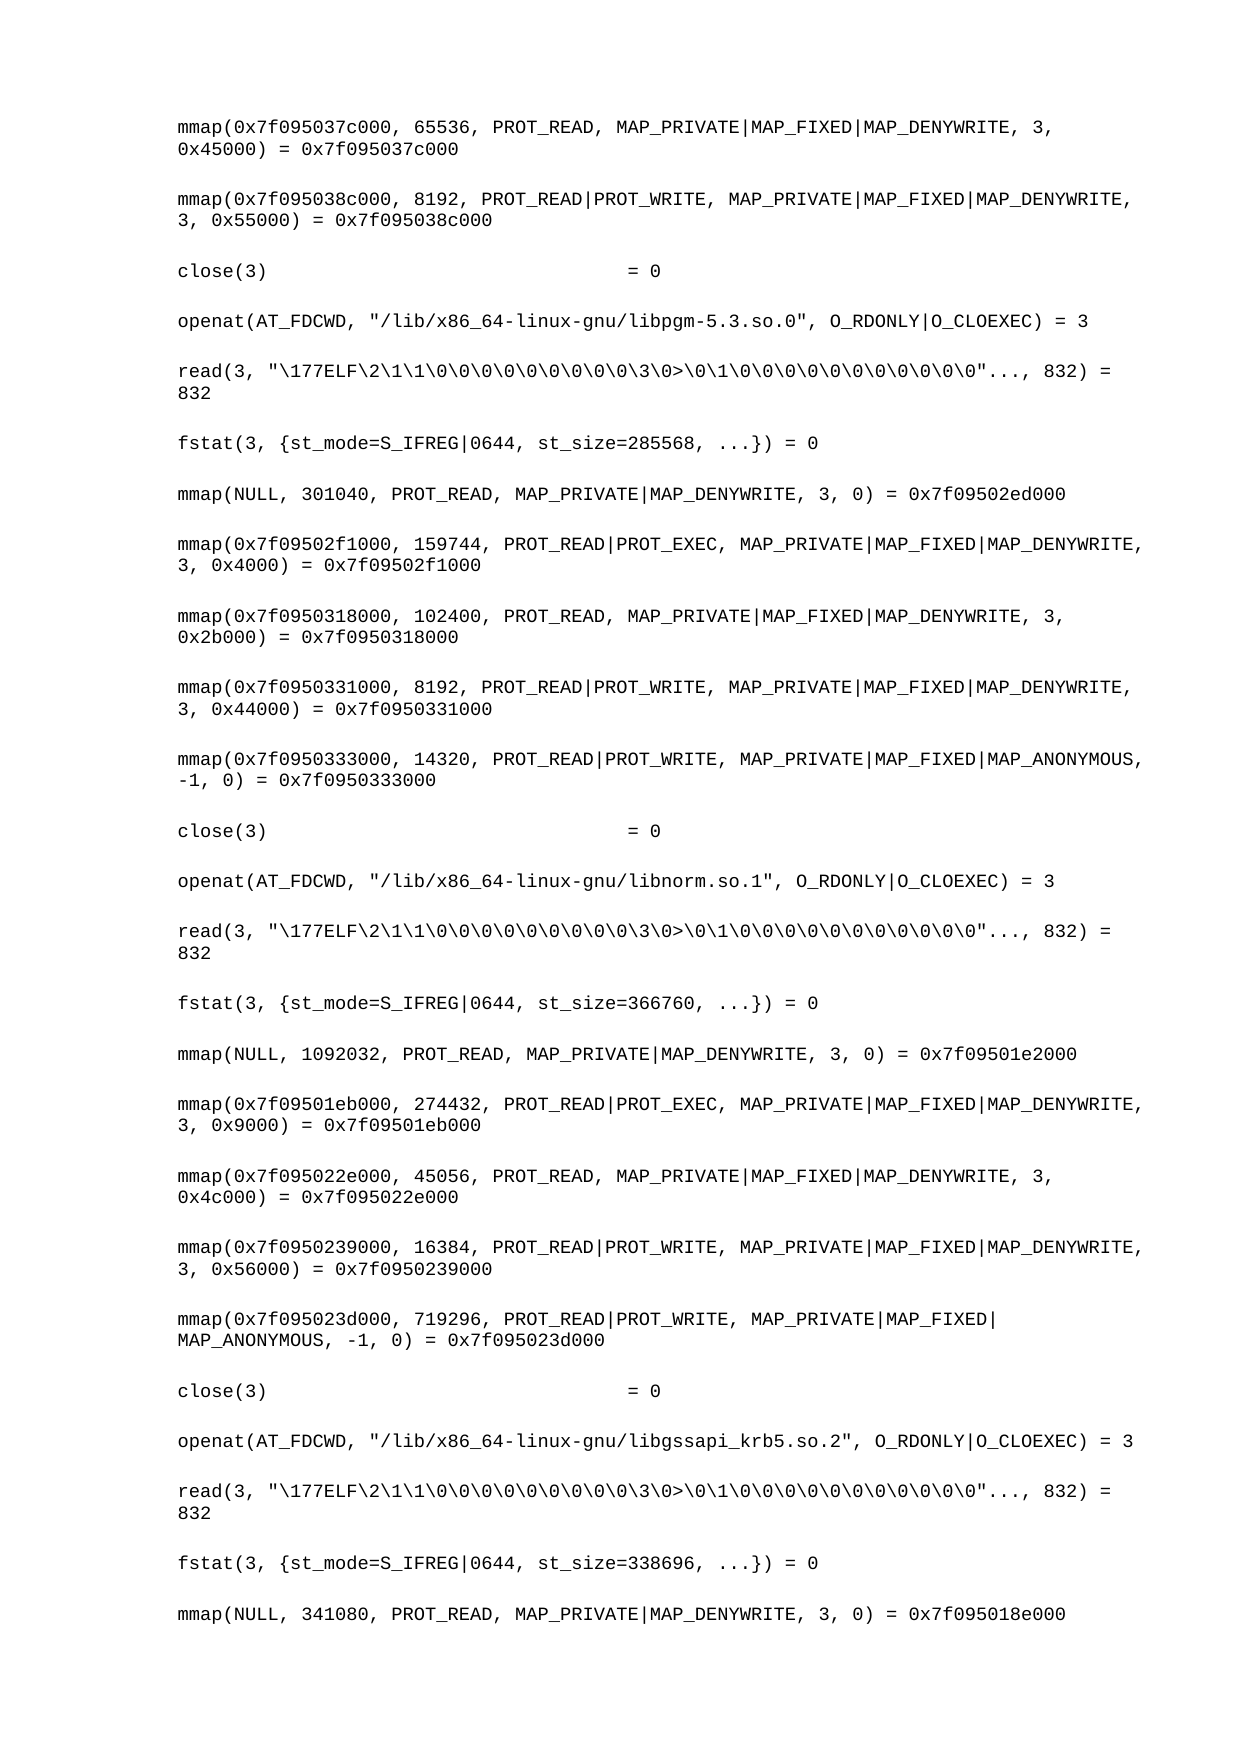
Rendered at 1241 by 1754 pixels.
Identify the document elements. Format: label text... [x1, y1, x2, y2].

text read(3, "\177ELF\2\1\1\0\0\0\0\0\0\0\0\0\3\0>\0\1\0\0\0\0\0\0\0\0\0\0\0"..., 832) = 832 [177, 362, 1152, 405]
text mmap(NULL, 301040, PROT_READ, MAP_PRIVATE|MAP_DENYWRITE, 3, 0) = 0x7f09502ed000 [177, 484, 1152, 506]
text mmap(0x7f0950239000, 16384, PROT_READ|PROT_WRITE, MAP_PRIVATE|MAP_FIXED|MAP_DENYWRITE, 3, 0x56000) = 0x7f0950239000 [177, 1238, 1152, 1281]
text mmap(0x7f09502f1000, 159744, PROT_READ|PROT_EXEC, MAP_PRIVATE|MAP_FIXED|MAP_DENYWRITE, 3, 0x4000) = 0x7f09502f1000 [177, 535, 1152, 577]
text close(3) = 0 [177, 261, 1152, 283]
text mmap(0x7f09501eb000, 274432, PROT_READ|PROT_EXEC, MAP_PRIVATE|MAP_FIXED|MAP_DENYWRITE, 3, 0x9000) = 0x7f09501eb000 [177, 1095, 1152, 1137]
text fstat(3, {st_mode=S_IFREG|0644, st_size=366760, ...}) = 0 [177, 994, 1152, 1015]
text openat(AT_FDCWD, "/lib/x86_64-linux-gnu/libgssapi_krb5.so.2", O_RDONLY|O_CLOEXEC) = 3 [177, 1432, 1152, 1453]
text read(3, "\177ELF\2\1\1\0\0\0\0\0\0\0\0\0\3\0>\0\1\0\0\0\0\0\0\0\0\0\0\0"..., 832) = 832 [177, 922, 1152, 965]
text mmap(NULL, 1092032, PROT_READ, MAP_PRIVATE|MAP_DENYWRITE, 3, 0) = 0x7f09501e2000 [177, 1044, 1152, 1066]
text mmap(0x7f0950333000, 14320, PROT_READ|PROT_WRITE, MAP_PRIVATE|MAP_FIXED|MAP_ANONYMOUS, -1, 0) = 0x7f0950333000 [177, 750, 1152, 792]
text read(3, "\177ELF\2\1\1\0\0\0\0\0\0\0\0\0\3\0>\0\1\0\0\0\0\0\0\0\0\0\0\0"..., 832) = 832 [177, 1482, 1152, 1525]
text mmap(0x7f095023d000, 719296, PROT_READ|PROT_WRITE, MAP_PRIVATE|MAP_FIXED|MAP_ANONYMOUS, -1, 0) = 0x7f095023d000 [177, 1310, 1152, 1352]
text mmap(0x7f095022e000, 45056, PROT_READ, MAP_PRIVATE|MAP_FIXED|MAP_DENYWRITE, 3, 0x4c000) = 0x7f095022e000 [177, 1166, 1152, 1209]
text mmap(0x7f0950318000, 102400, PROT_READ, MAP_PRIVATE|MAP_FIXED|MAP_DENYWRITE, 3, 0x2b000) = 0x7f0950318000 [177, 606, 1152, 649]
text mmap(NULL, 341080, PROT_READ, MAP_PRIVATE|MAP_DENYWRITE, 3, 0) = 0x7f095018e000 [177, 1604, 1152, 1626]
text mmap(0x7f095038c000, 8192, PROT_READ|PROT_WRITE, MAP_PRIVATE|MAP_FIXED|MAP_DENYWRITE, 3, 0x55000) = 0x7f095038c000 [177, 190, 1152, 232]
text openat(AT_FDCWD, "/lib/x86_64-linux-gnu/libpgm-5.3.so.0", O_RDONLY|O_CLOEXEC) = 3 [177, 312, 1152, 333]
text mmap(0x7f095037c000, 65536, PROT_READ, MAP_PRIVATE|MAP_FIXED|MAP_DENYWRITE, 3, 0x45000) = 0x7f095037c000 [177, 118, 1152, 161]
text close(3) = 0 [177, 821, 1152, 843]
text close(3) = 0 [177, 1381, 1152, 1403]
text fstat(3, {st_mode=S_IFREG|0644, st_size=338696, ...}) = 0 [177, 1554, 1152, 1575]
text mmap(0x7f0950331000, 8192, PROT_READ|PROT_WRITE, MAP_PRIVATE|MAP_FIXED|MAP_DENYWRITE, 3, 0x44000) = 0x7f0950331000 [177, 678, 1152, 721]
text openat(AT_FDCWD, "/lib/x86_64-linux-gnu/libnorm.so.1", O_RDONLY|O_CLOEXEC) = 3 [177, 872, 1152, 893]
text fstat(3, {st_mode=S_IFREG|0644, st_size=285568, ...}) = 0 [177, 434, 1152, 455]
